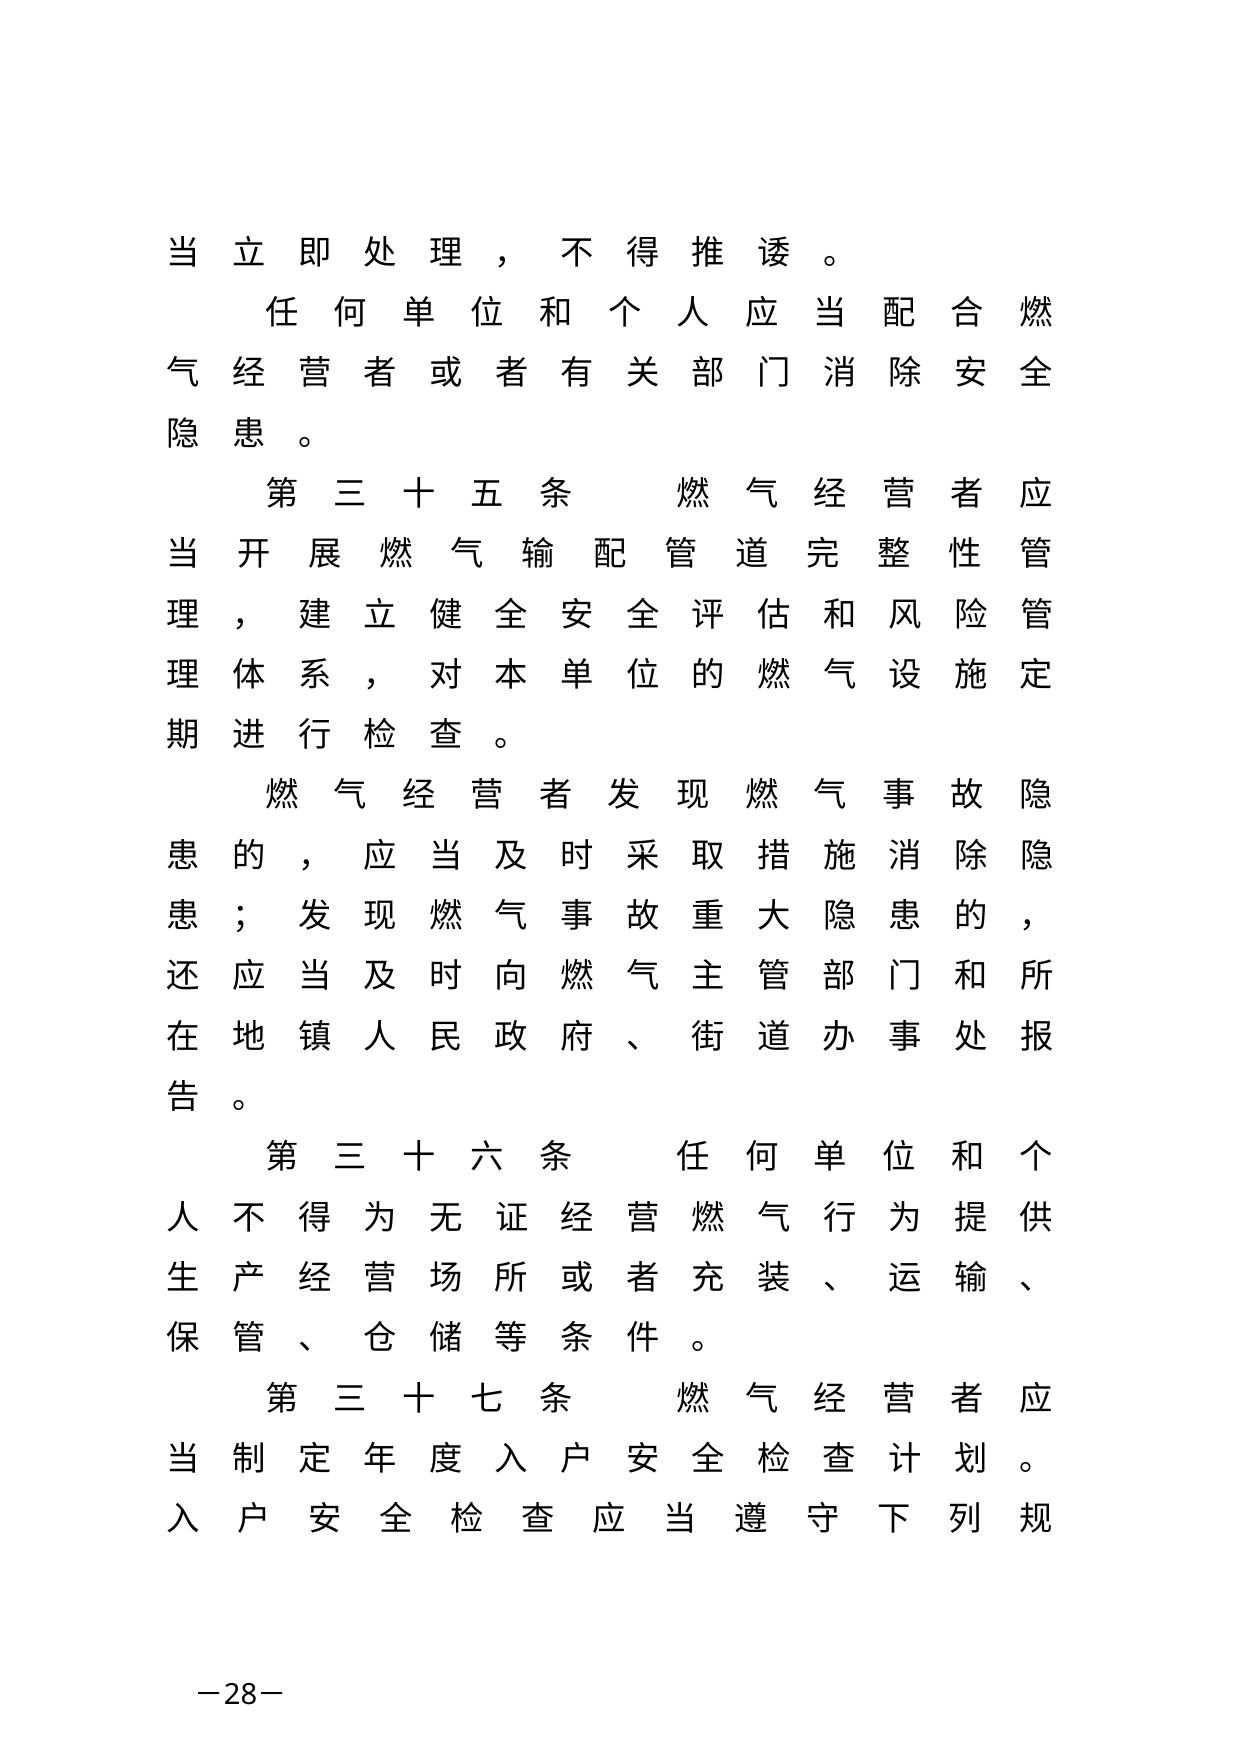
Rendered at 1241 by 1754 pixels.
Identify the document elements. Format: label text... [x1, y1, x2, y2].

text 任何单位和个人应当配合燃气经营者或者有关部门消除安全隐患。 [167, 280, 1085, 461]
text 第三十五条 燃气经营者应当开展燃气输配管道完整性管理，建立健全安全评估和风险管理体系，对本单位的燃气设施定期进行检查。 [167, 461, 1085, 762]
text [167, 1365, 1085, 1546]
text 燃气经营者发现燃气事故隐患的，应当及时采取措施消除隐患；发现燃气事故重大隐患的，还应当及时向燃气主管部门和所在地镇人民政府、街道办事处报告。 [167, 762, 1085, 1124]
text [167, 219, 1085, 280]
text 第三十六条 任何单位和个人不得为无证经营燃气行为提供生产经营场所或者充装、运输、保管、仓储等条件。 [167, 1124, 1085, 1365]
